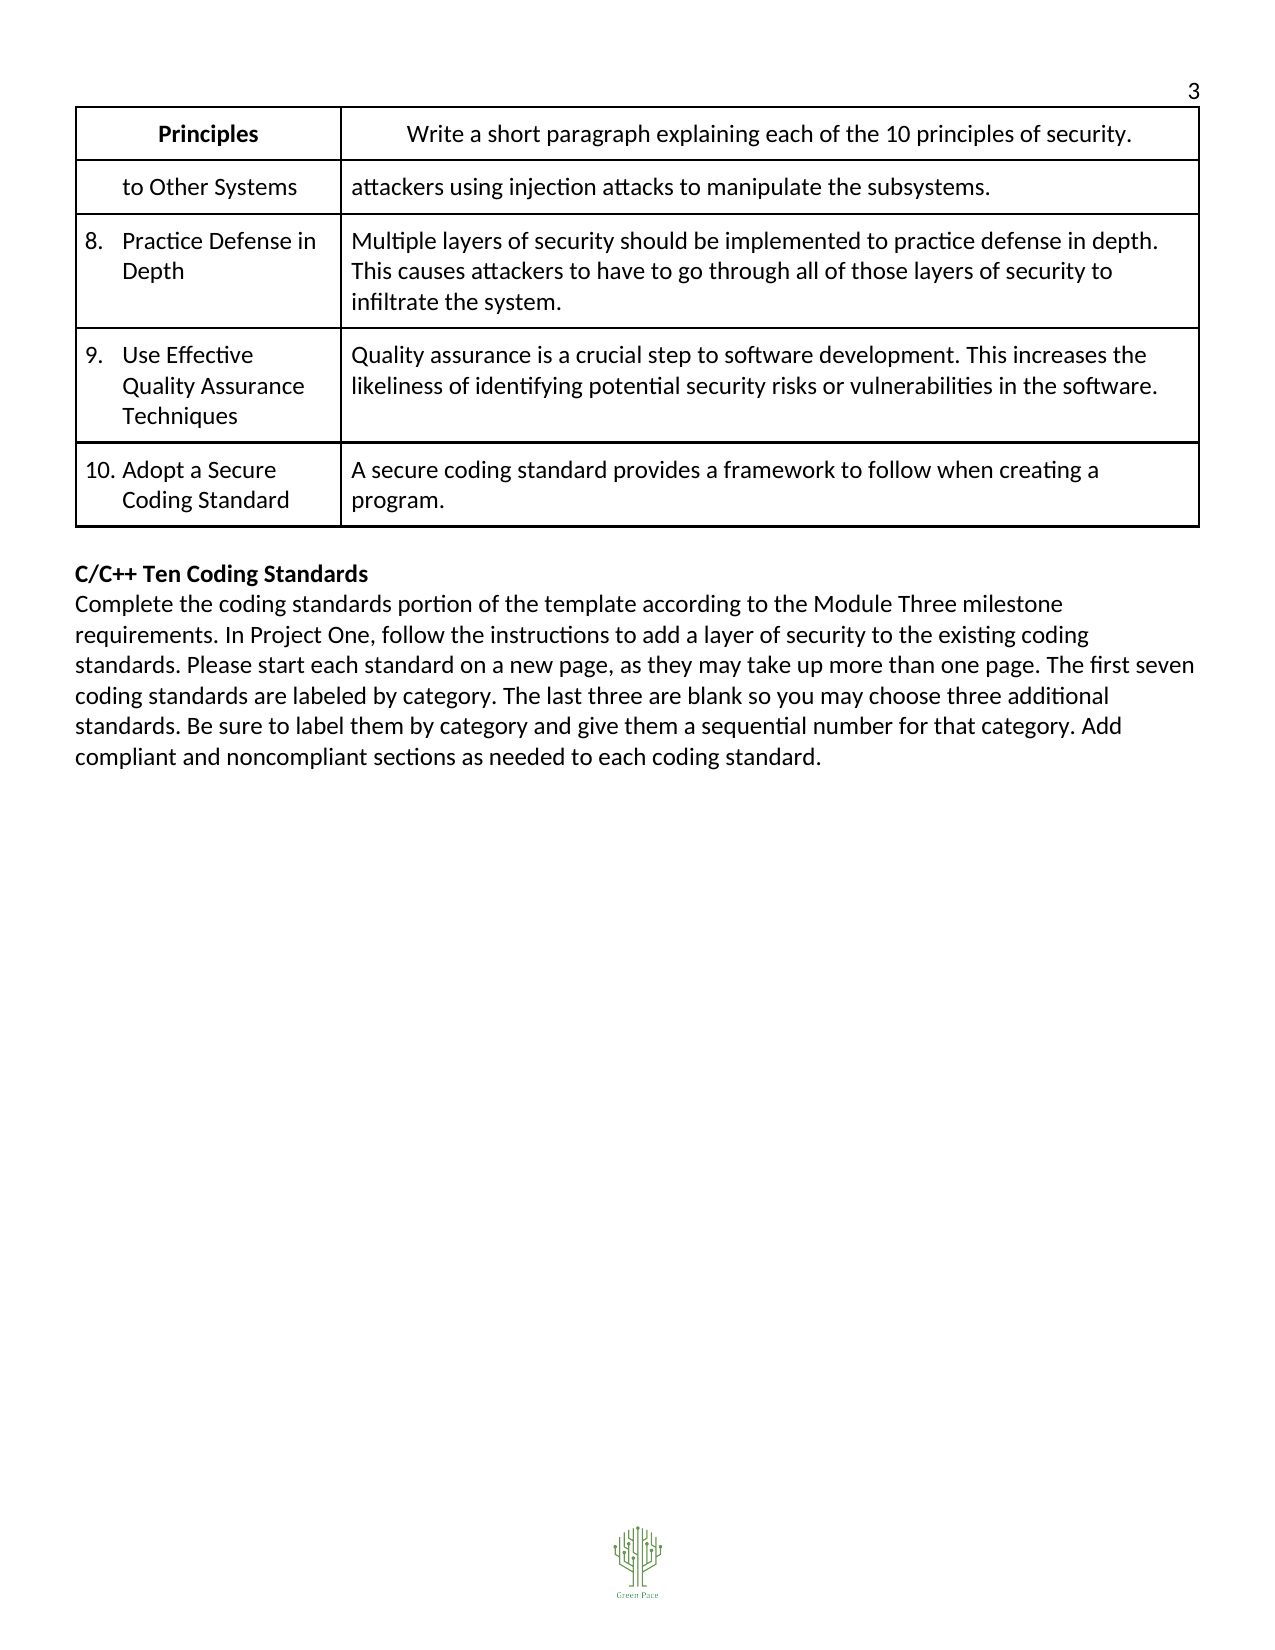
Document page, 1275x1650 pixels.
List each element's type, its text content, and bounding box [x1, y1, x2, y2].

table_header Write a short paragraph explaining each of the 10 principles of security. [342, 108, 1198, 159]
table_header Principles [77, 108, 340, 159]
table_cell Sanitize Data Sent to Other Systems [77, 161, 340, 212]
subtitle C/C++ Ten Coding Standards [75, 558, 1200, 588]
table_cell A secure coding standard provides a framework to follow when creating a program. [342, 444, 1198, 525]
picture [605, 1521, 670, 1606]
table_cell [342, 161, 1198, 212]
text Complete the coding standards portion of the template according to the Module Three milestone requirements. In Project One, follow the instructions to add a layer of security to the existing coding standards. Please start each standard on a new page, as they may take up more than one page. The first seven coding standards are labeled by category. The last three are blank so you may choose three additional standards. Be sure to label them by category and give them a sequential number for that category. Add compliant and noncompliant sections as needed to each coding standard. [75, 588, 1200, 772]
table_cell Practice Defense in Depth [77, 215, 340, 327]
table_cell Use Effective Quality Assurance Techniques [77, 329, 340, 441]
table_cell Quality assurance is a crucial step to software development. This increases the likeliness of identifying potential security risks or vulnerabilities in the software. [342, 329, 1198, 441]
table_cell Multiple layers of security should be implemented to practice defense in depth. This causes attackers to have to go through all of those layers of security to infiltrate the system. [342, 215, 1198, 327]
table_cell Adopt a Secure Coding Standard [77, 444, 340, 525]
